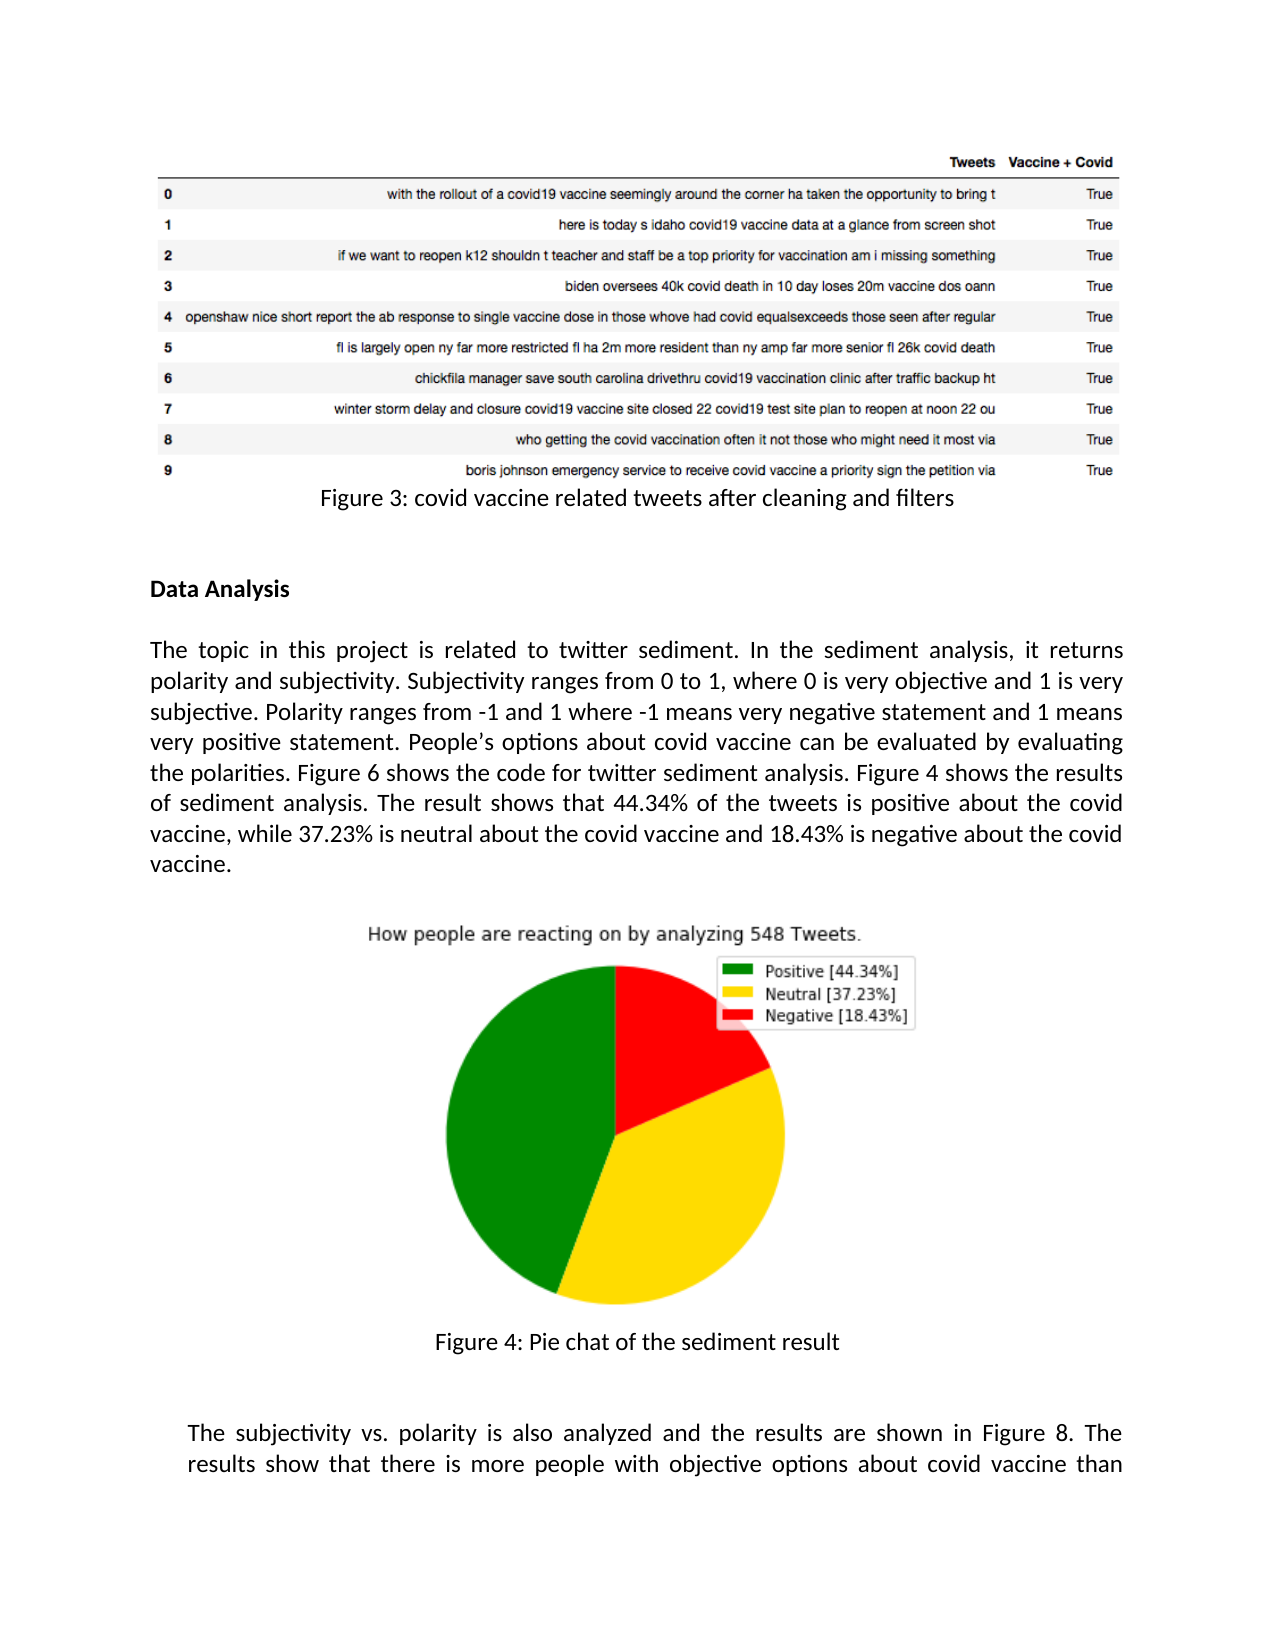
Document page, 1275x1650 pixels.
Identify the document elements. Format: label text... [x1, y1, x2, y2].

picture [336, 909, 939, 1326]
text Figure 3: covid vaccine related tweets after cleaning and filters [150, 482, 1125, 512]
text Figure 4: Pie chat of the sediment result [150, 1326, 1125, 1356]
text Data Analysis [150, 573, 1125, 604]
picture [150, 150, 1125, 482]
text The topic in this project is related to twitter sediment. In the sediment analysis, it returns polarity and subjectivity. Subjectivity ranges from 0 to 1, where 0 is very objective and 1 is very subjective. Polarity ranges from -1 and 1 where -1 means very negative statement and 1 means very positive statement. People’s options about covid vaccine can be evaluated by evaluating the polarities. Figure 6 shows the code for twitter sediment analysis. Figure 4 shows the results of sediment analysis. The result shows that 44.34% of the tweets is positive about the covid vaccine, while 37.23% is neutral about the covid vaccine and 18.43% is negative about the covid vaccine. [150, 634, 1125, 879]
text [187, 1417, 1125, 1478]
